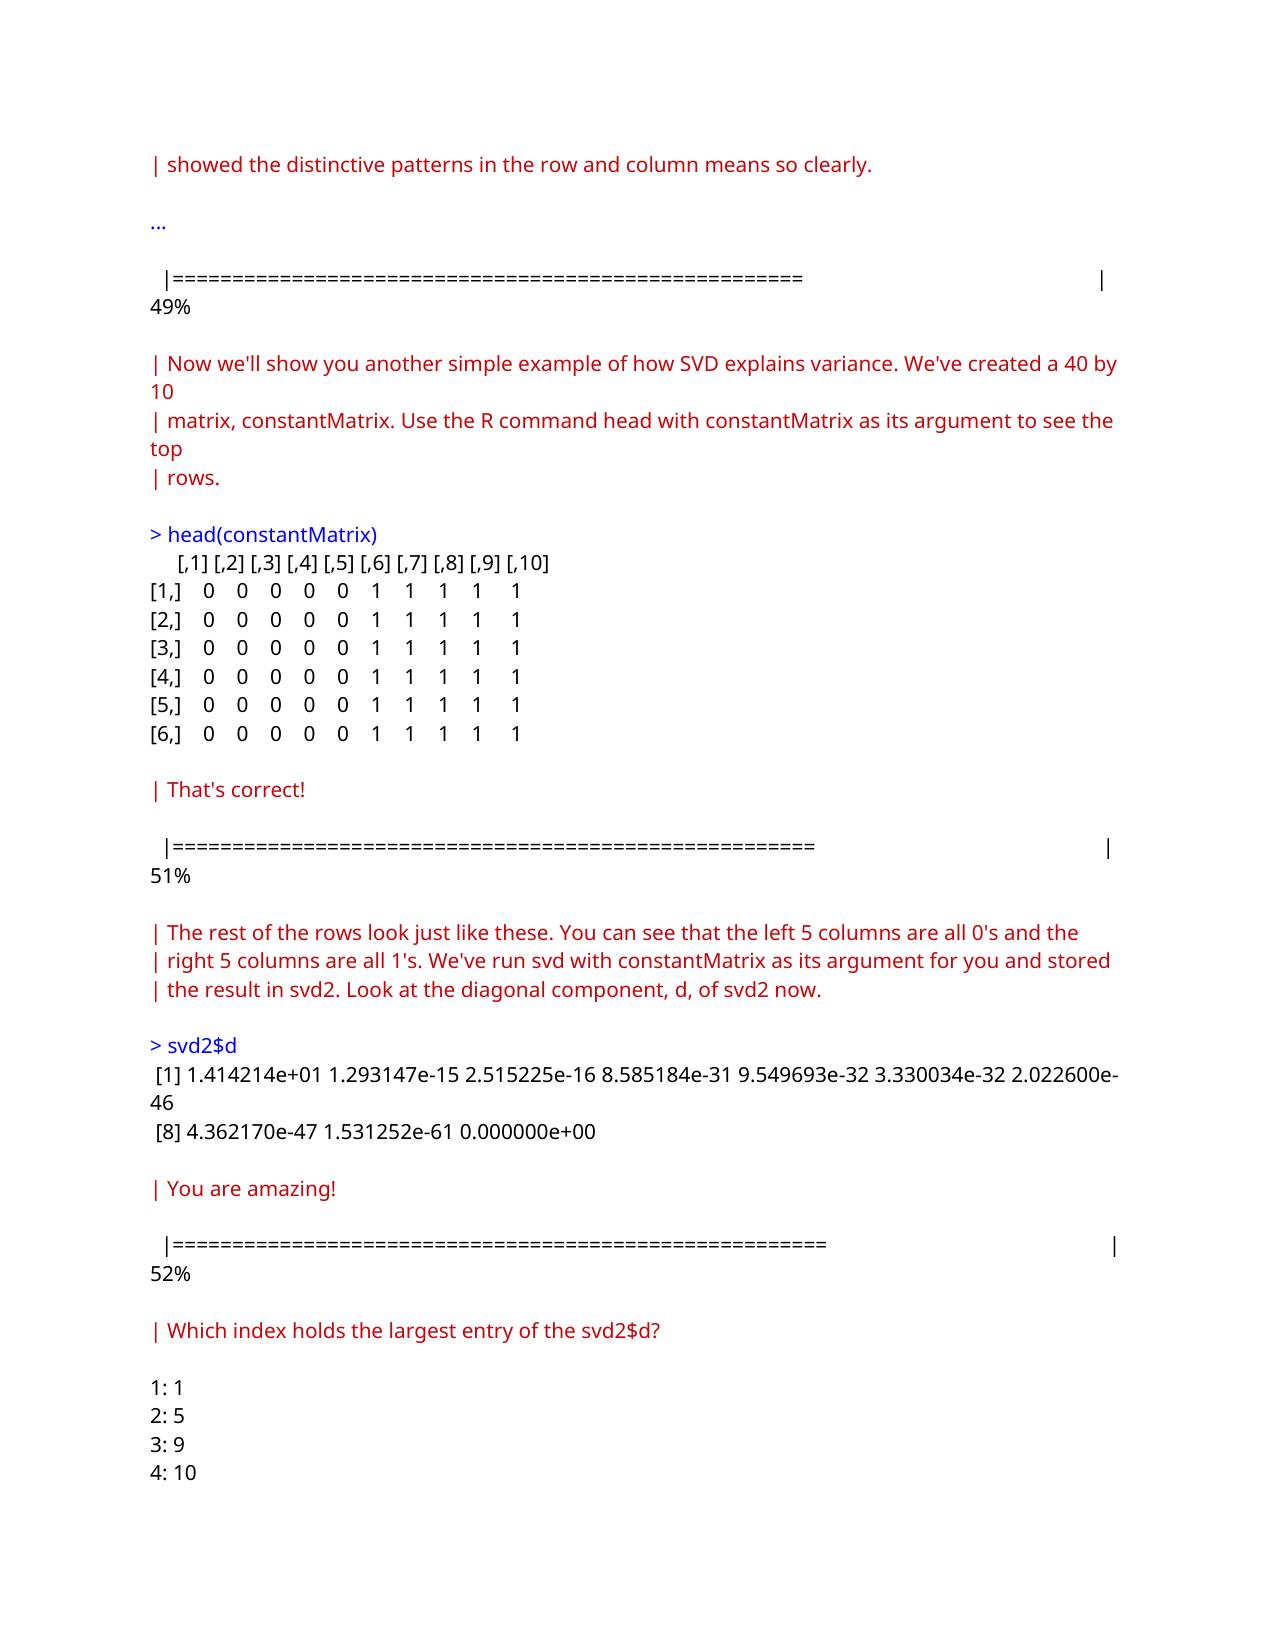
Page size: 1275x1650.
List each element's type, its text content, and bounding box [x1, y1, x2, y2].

text [5,] 0 0 0 0 0 1 1 1 1 1 [150, 690, 1125, 719]
text > svd2$d [150, 1032, 1125, 1060]
text [2,] 0 0 0 0 0 1 1 1 1 1 [150, 605, 1125, 633]
text [6,] 0 0 0 0 0 1 1 1 1 1 [150, 719, 1125, 747]
text [8] 4.362170e-47 1.531252e-61 0.000000e+00 [150, 1117, 1125, 1145]
text 1: 1 [150, 1373, 1125, 1401]
text | the result in svd2. Look at the diagonal component, d, of svd2 now. [150, 975, 1125, 1003]
text |======================================================= | 52% [150, 1231, 1125, 1287]
text 3: 9 [150, 1430, 1125, 1458]
text [,1] [,2] [,3] [,4] [,5] [,6] [,7] [,8] [,9] [,10] [150, 548, 1125, 577]
text ... [150, 207, 1125, 235]
text [4,] 0 0 0 0 0 1 1 1 1 1 [150, 662, 1125, 690]
text | Which index holds the largest entry of the svd2$d? [150, 1316, 1125, 1344]
text | The rest of the rows look just like these. You can see that the left 5 columns are all 0's and the [150, 918, 1125, 946]
text | rows. [150, 463, 1125, 491]
text |====================================================== | 51% [150, 832, 1125, 889]
text 4: 10 [150, 1458, 1125, 1487]
text [1] 1.414214e+01 1.293147e-15 2.515225e-16 8.585184e-31 9.549693e-32 3.330034e-32 2.022600e-46 [150, 1060, 1125, 1117]
text |===================================================== | 49% [150, 264, 1125, 321]
text [1,] 0 0 0 0 0 1 1 1 1 1 [150, 577, 1125, 605]
text | showed the distinctive patterns in the row and column means so clearly. [150, 150, 1125, 178]
text > head(constantMatrix) [150, 520, 1125, 548]
text | matrix, constantMatrix. Use the R command head with constantMatrix as its argument to see the top [150, 406, 1125, 463]
text | You are amazing! [150, 1174, 1125, 1202]
text | Now we'll show you another simple example of how SVD explains variance. We've created a 40 by 10 [150, 349, 1125, 406]
text | That's correct! [150, 776, 1125, 804]
text [3,] 0 0 0 0 0 1 1 1 1 1 [150, 633, 1125, 662]
text 2: 5 [150, 1401, 1125, 1430]
text | right 5 columns are all 1's. We've run svd with constantMatrix as its argument for you and stored [150, 946, 1125, 975]
